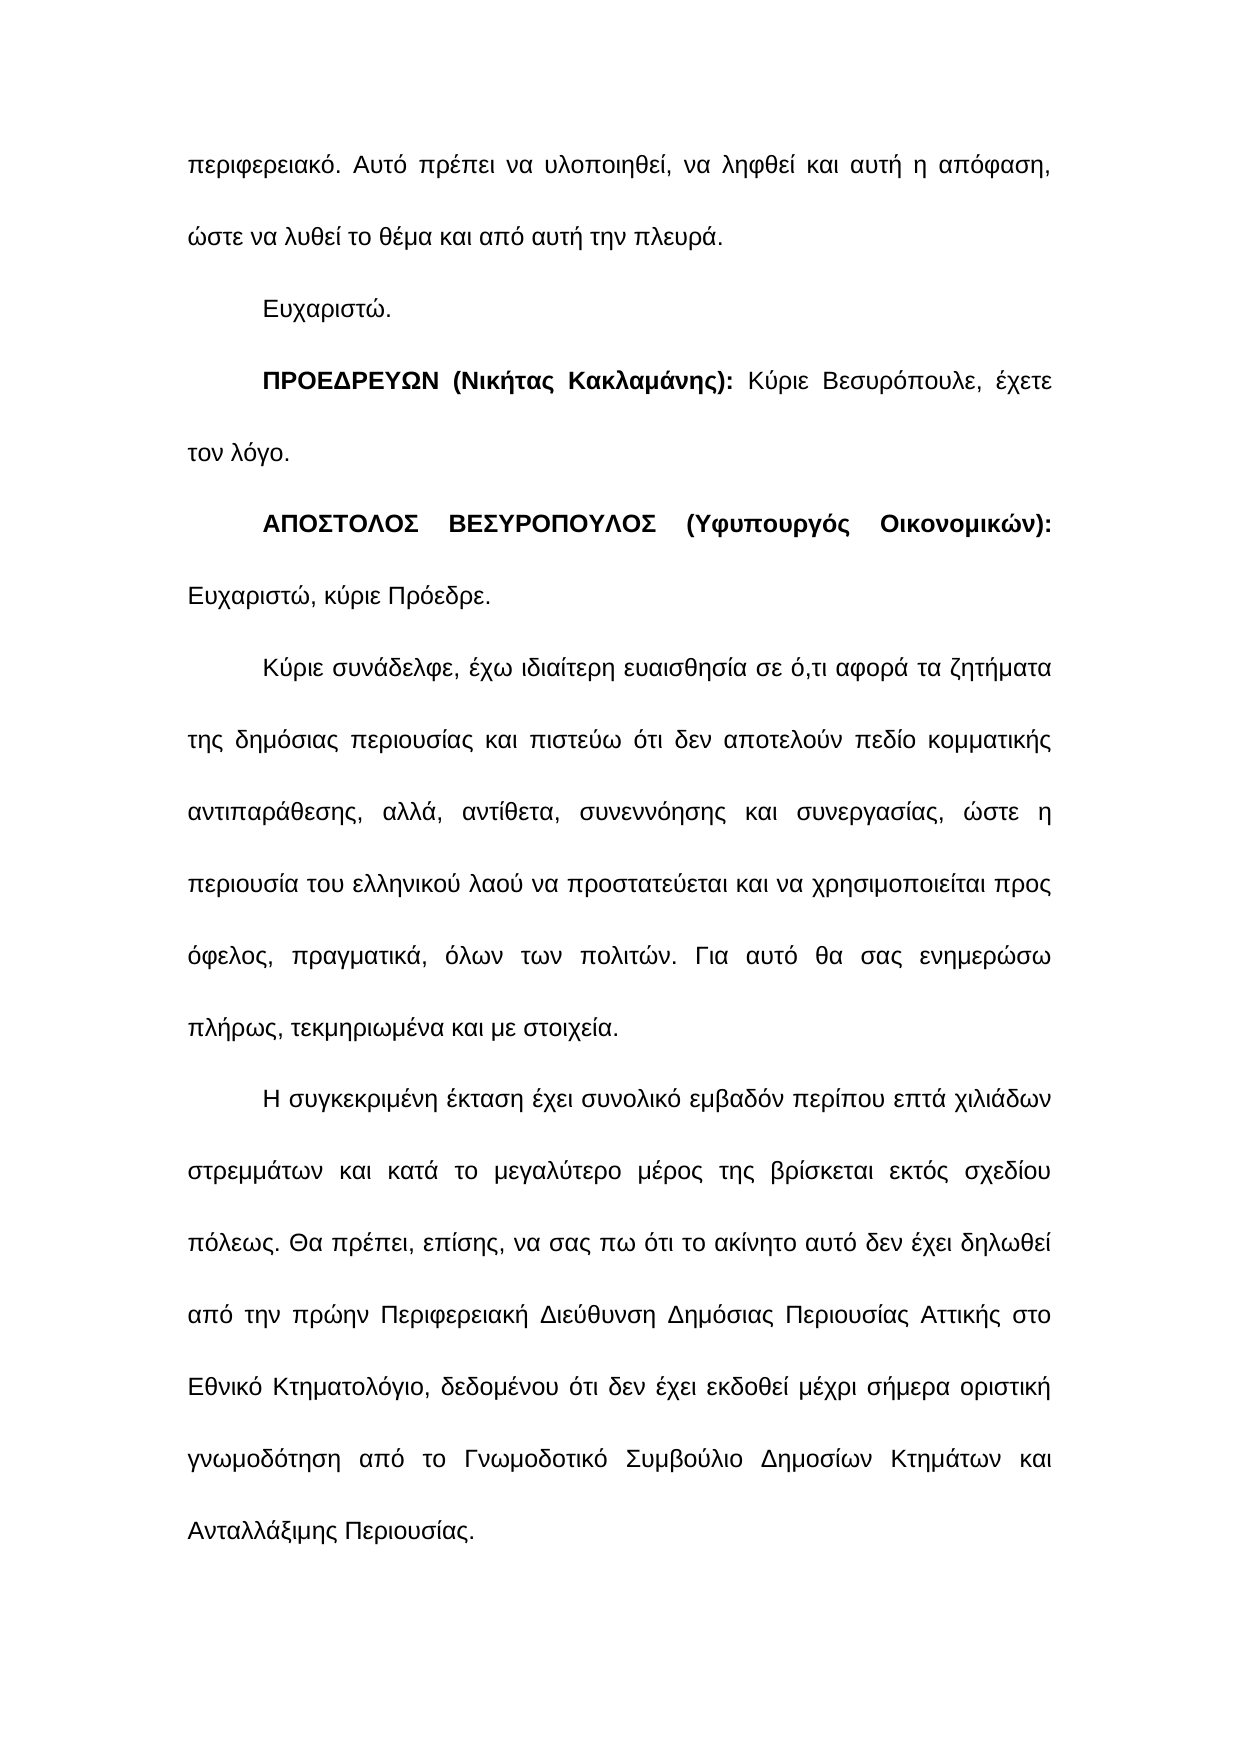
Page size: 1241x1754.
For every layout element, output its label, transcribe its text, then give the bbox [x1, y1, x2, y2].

text Κύριε συνάδελφε, έχω ιδιαίτερη ευαισθησία σε ό,τι αφορά τα ζητήματα της δημόσιας περιουσίας και πιστεύω ότι δεν αποτελούν πεδίο κομματικής αντιπαράθεσης, αλλά, αντίθετα, συνεννόησης και συνεργασίας, ώστε η περιουσία του ελληνικού λαού να προστατεύεται και να χρησιμοποιείται προς όφελος, πραγματικά, όλων των πολιτών. Για αυτό θα σας ενημερώσω πλήρως, τεκμηριωμένα και με στοιχεία. [187, 653, 1053, 1041]
text Η συγκεκριμένη έκταση έχει συνολικό εμβαδόν περίπου επτά χιλιάδων στρεμμάτων και κατά το μεγαλύτερο μέρος της βρίσκεται εκτός σχεδίου πόλεως. Θα πρέπει, επίσης, να σας πω ότι το ακίνητο αυτό δεν έχει δηλωθεί από την πρώην Περιφερειακή Διεύθυνση Δημόσιας Περιουσίας Αττικής στο Εθνικό Κτηματολόγιο, δεδομένου ότι δεν έχει εκδοθεί μέχρι σήμερα οριστική γνωμοδότηση από το Γνωμοδοτικό Συμβούλιο Δημοσίων Κτημάτων και Ανταλλάξιμης Περιουσίας. [187, 1084, 1053, 1544]
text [187, 150, 1053, 251]
text ΑΠΟΣΤΟΛΟΣ ΒΕΣΥΡΟΠΟΥΛΟΣ (Υφυπουργός Οικονομικών): Ευχαριστώ, κύριε Πρόεδρε. [187, 509, 1053, 610]
text Ευχαριστώ. [187, 294, 1053, 322]
text ΠΡΟΕΔΡΕΥΩΝ (Νικήτας Κακλαμάνης): Κύριε Βεσυρόπουλε, έχετε τον λόγο. [187, 366, 1053, 466]
